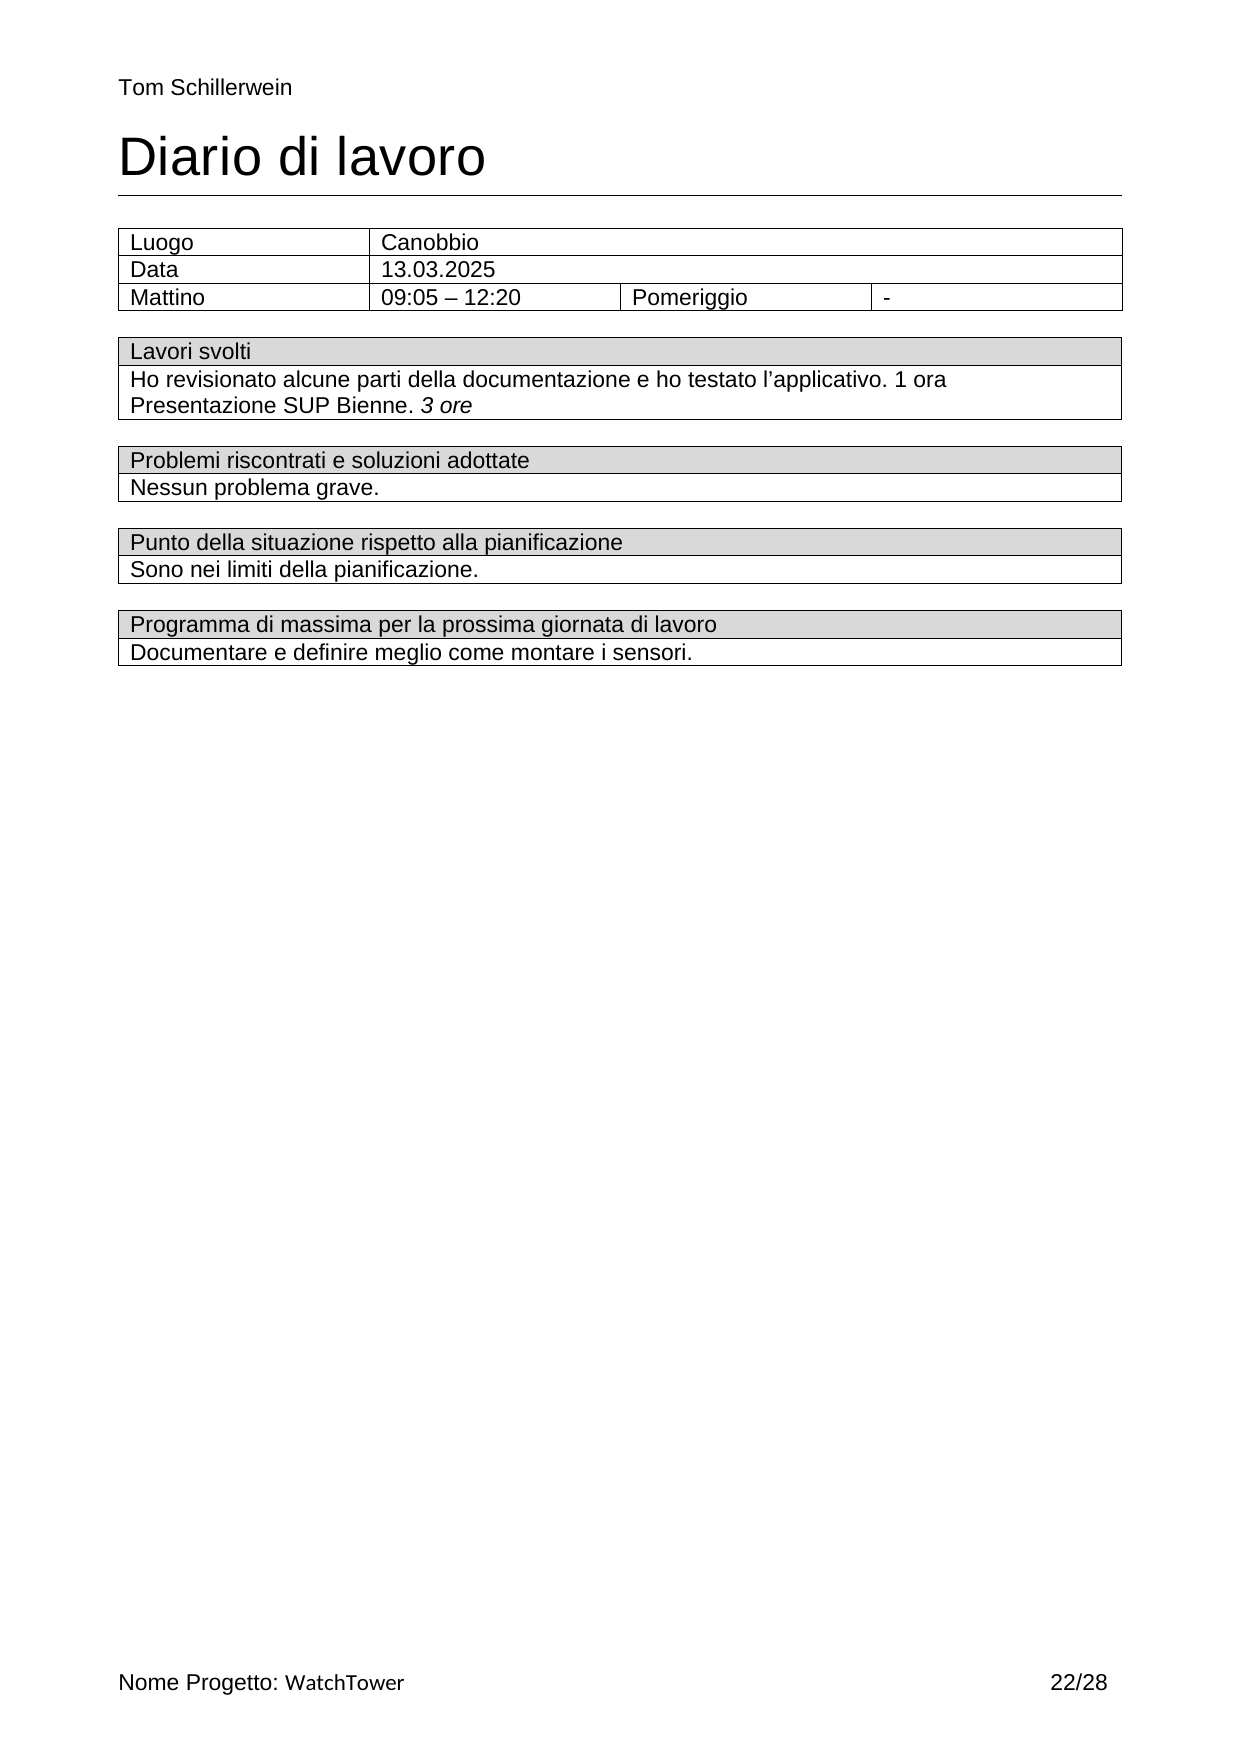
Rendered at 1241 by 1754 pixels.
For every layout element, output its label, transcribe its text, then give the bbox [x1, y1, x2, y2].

table_header Problemi riscontrati e soluzioni adottate [119, 447, 1121, 473]
table_cell - [872, 284, 1122, 310]
table_header Programma di massima per la prossima giornata di lavoro [119, 611, 1121, 638]
table_header Punto della situazione rispetto alla pianificazione [119, 529, 1121, 555]
table_cell 13.03.2025 [370, 256, 1122, 282]
table_cell Pomeriggio [621, 284, 871, 310]
table_header Lavori svolti [119, 338, 1121, 365]
table_cell Ho revisionato alcune parti della documentazione e ho testato l’applicativo. 1 ora Presentazione SUP Bienne. 3 ore [119, 366, 1121, 418]
table_cell Sono nei limiti della pianificazione. [119, 556, 1121, 583]
table_cell 09:05 – 12:20 [370, 284, 620, 310]
table_cell Mattino [119, 284, 369, 310]
title Diario di lavoro [118, 125, 1122, 195]
table_header Luogo [119, 229, 369, 255]
table_header Canobbio [370, 229, 1122, 255]
table_cell Nessun problema grave. [119, 474, 1121, 501]
table_cell Documentare e definire meglio come montare i sensori. [119, 639, 1121, 665]
table_cell Data [119, 256, 369, 282]
